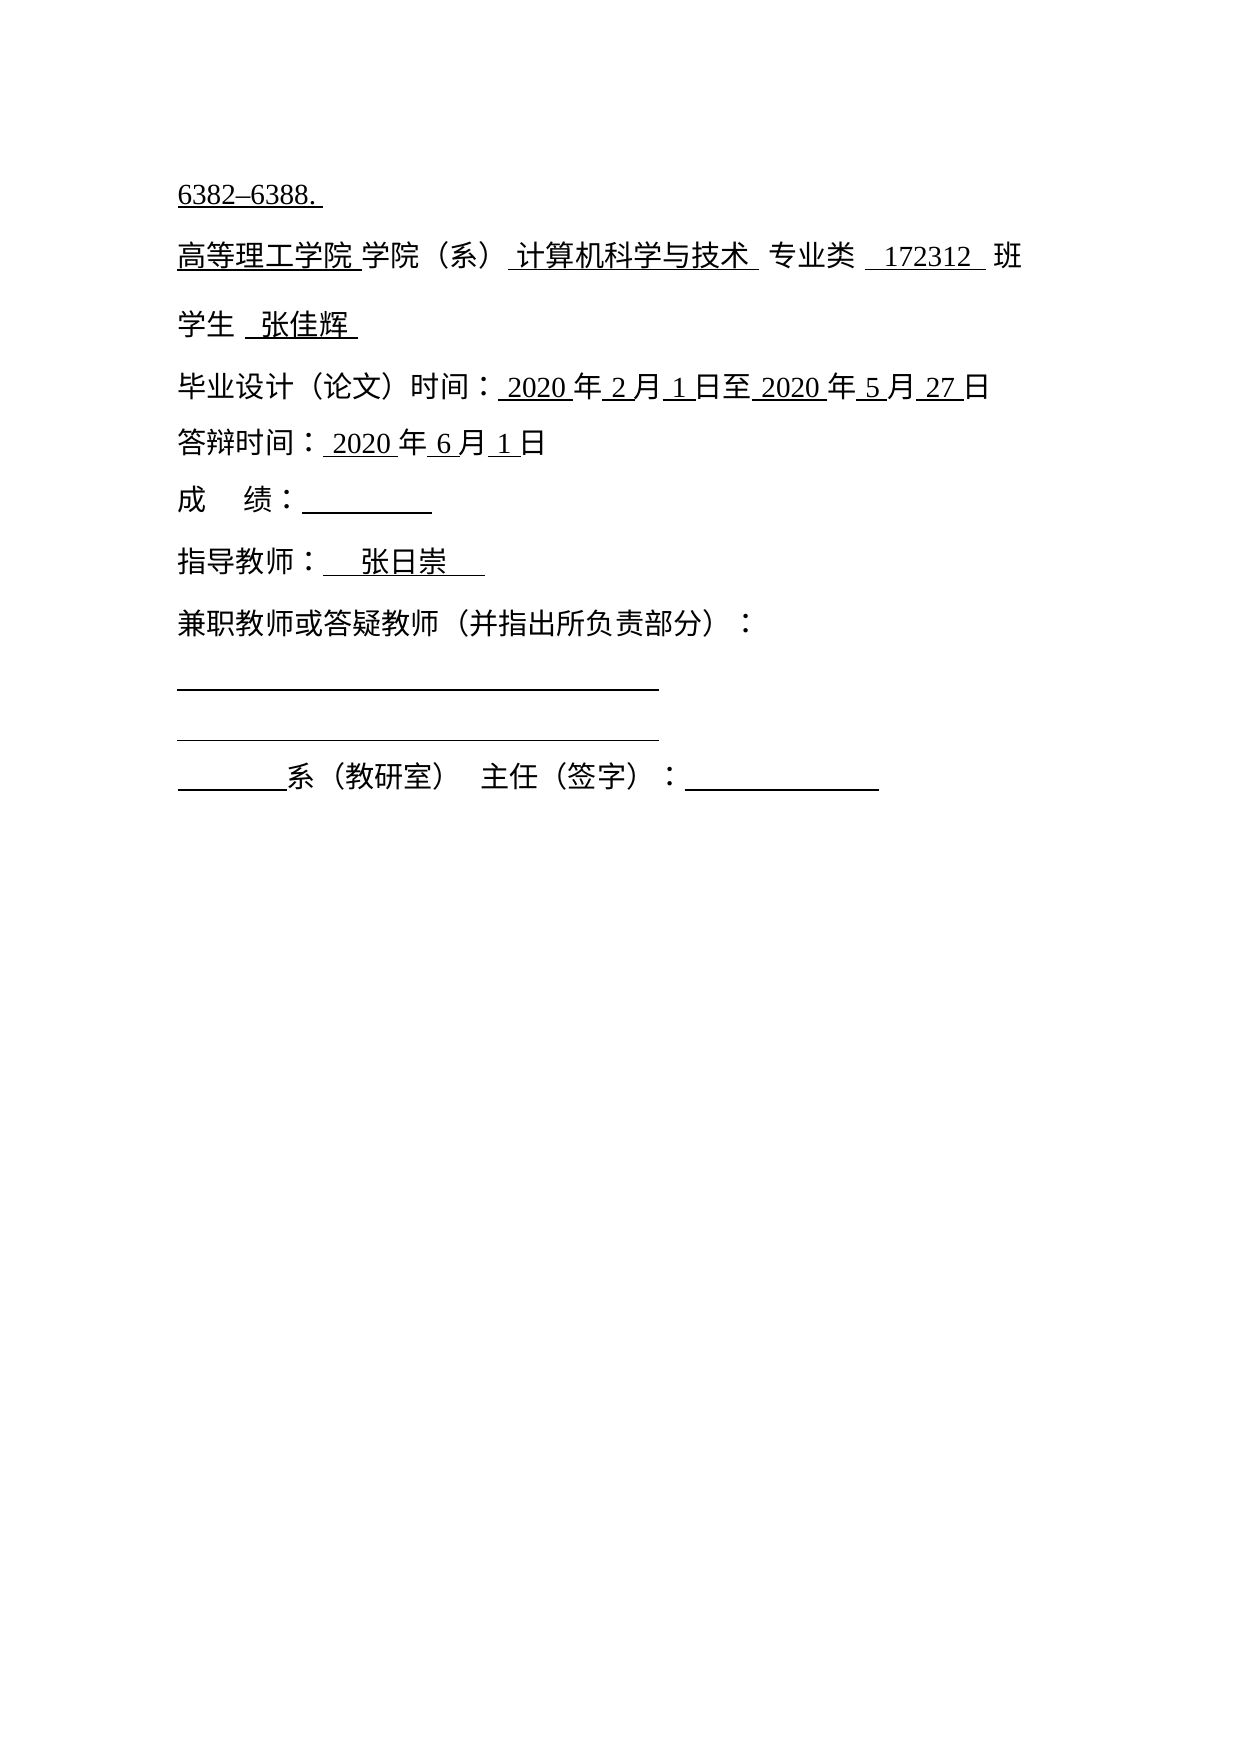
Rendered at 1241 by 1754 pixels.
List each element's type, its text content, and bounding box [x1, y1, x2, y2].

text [177, 177, 1122, 211]
text 高等理工学院 学院（系） 计算机科学与技术 专业类 172312 班 [177, 233, 1122, 275]
text 成 绩： [177, 483, 1122, 517]
text 指导教师： 张日崇 [177, 539, 1122, 581]
text 学生 张佳辉 [177, 301, 1122, 344]
text 兼职教师或答疑教师（并指出所负责部分）： [177, 608, 1122, 642]
text 毕业设计（论文）时间： 2020 年 2 月 1 日至 2020 年 5 月 27 日 [177, 370, 1122, 404]
text 答辩时间： 2020 年 6 月 1 日 [177, 426, 1122, 461]
text 系（教研室） 主任（签字）： [177, 760, 1122, 794]
